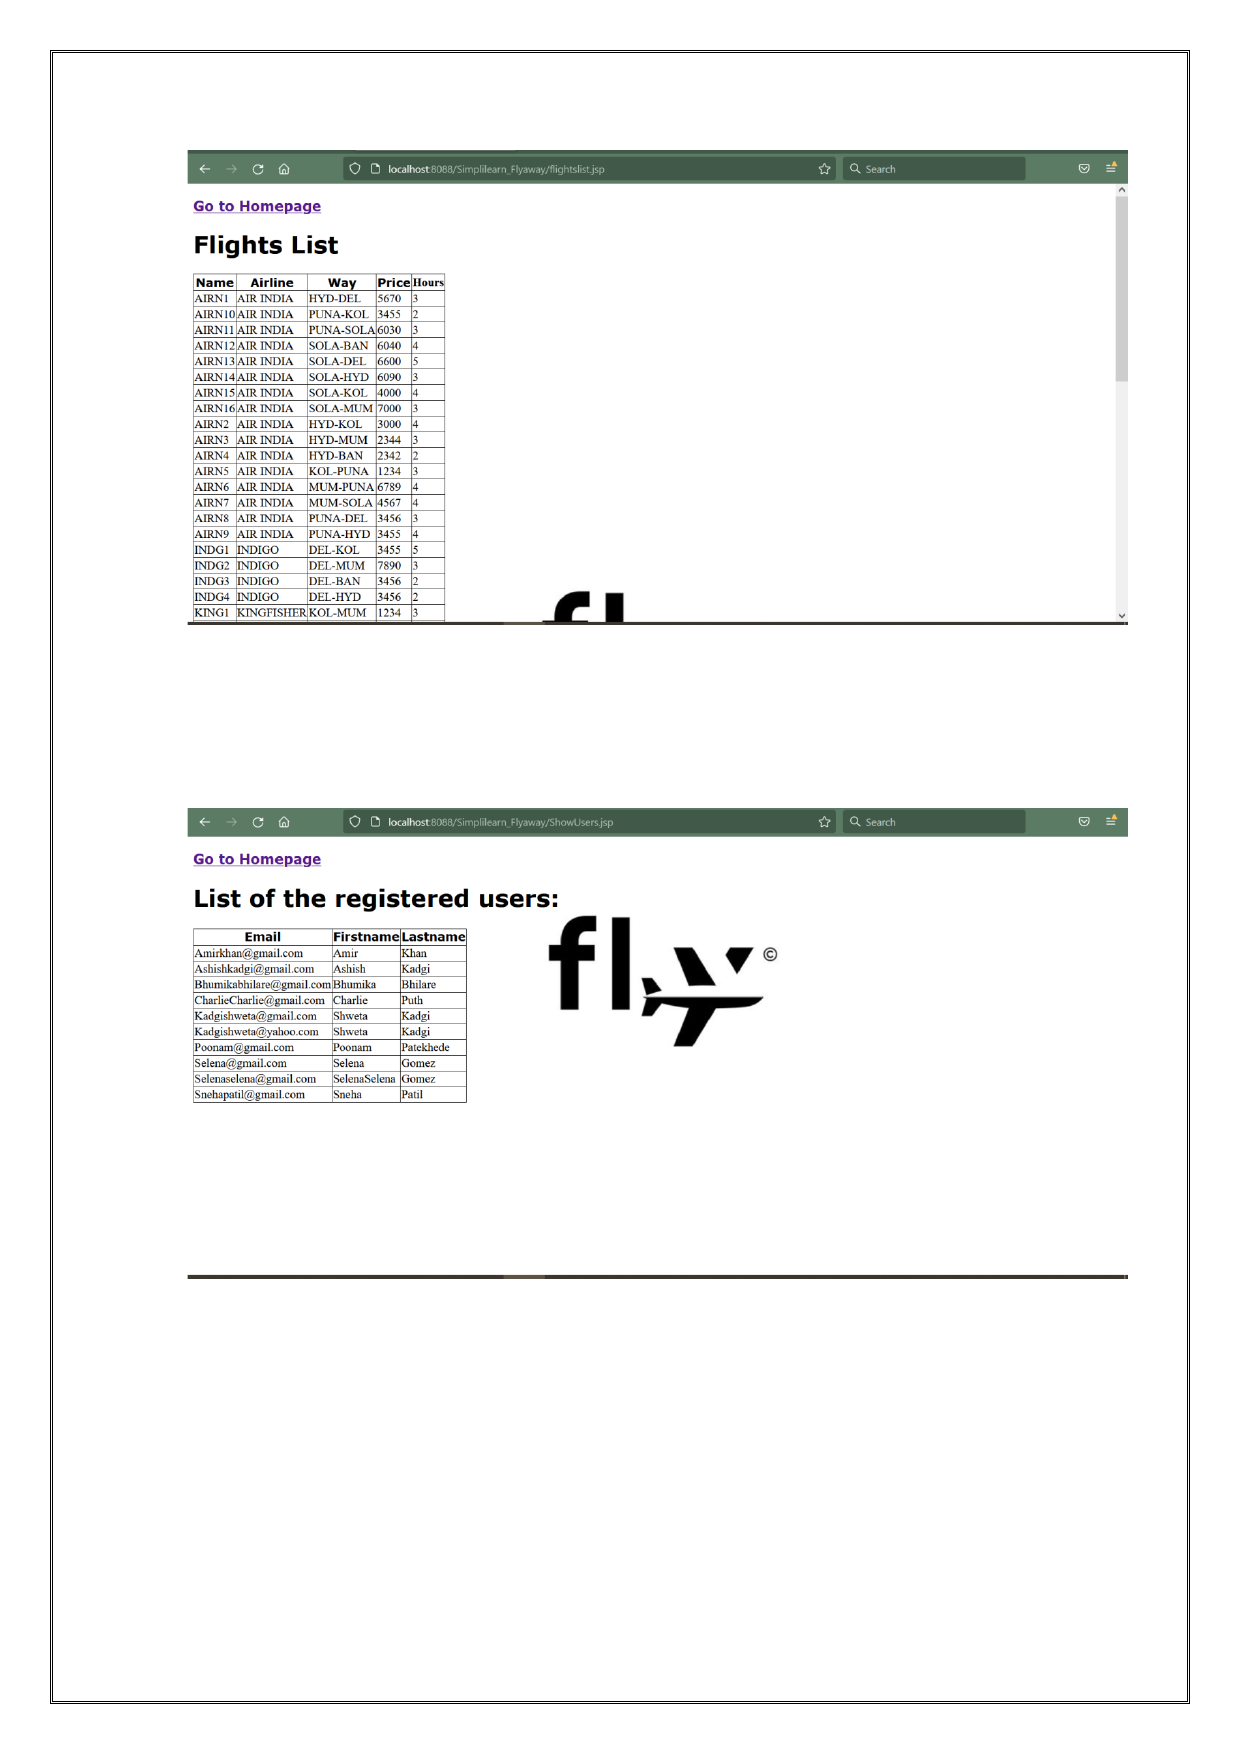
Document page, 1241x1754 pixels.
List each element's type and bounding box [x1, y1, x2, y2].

picture [187, 808, 1128, 1279]
picture [187, 150, 1128, 625]
